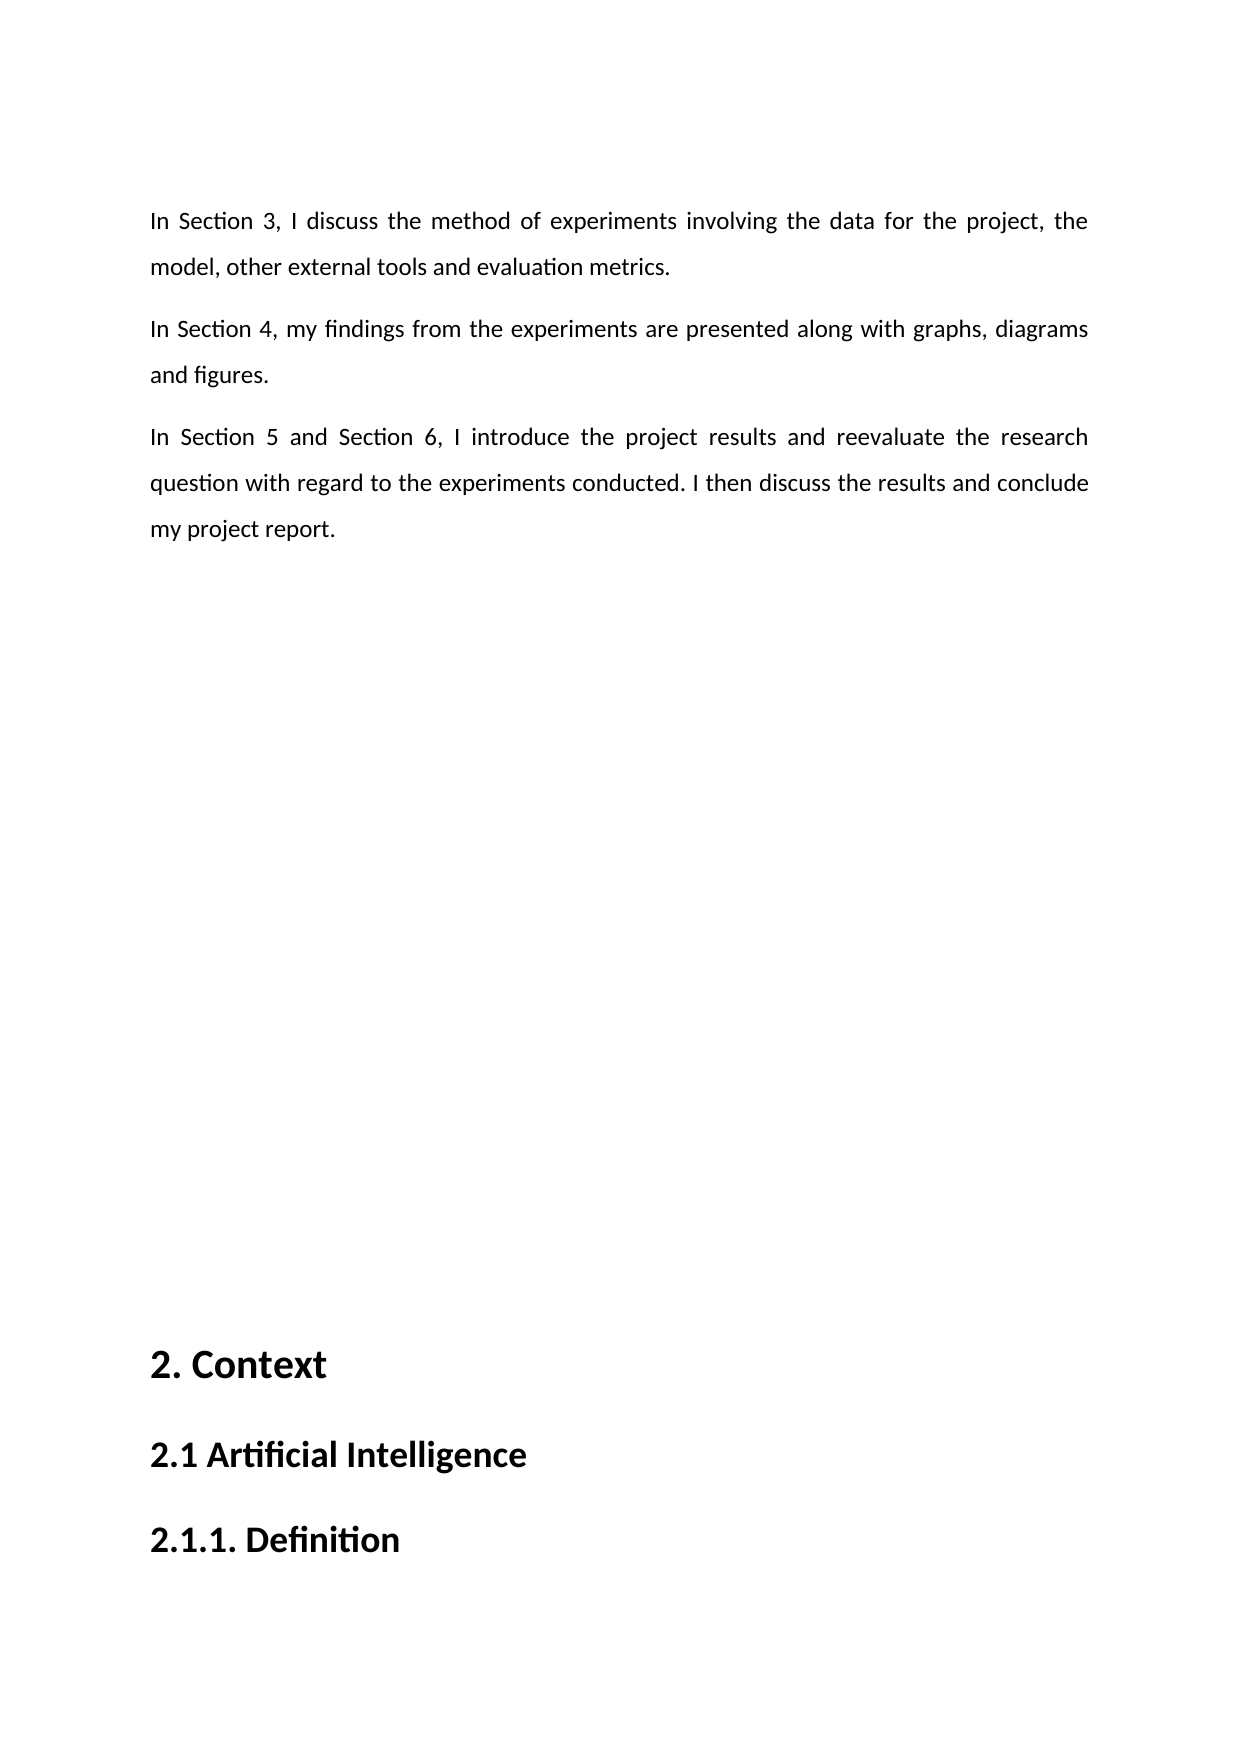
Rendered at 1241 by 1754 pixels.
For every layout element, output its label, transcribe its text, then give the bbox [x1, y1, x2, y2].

text In Section 5 and Section 6, I introduce the project results and reevaluate the research question with regard to the experiments conducted. I then discuss the results and conclude my project report. [150, 421, 1090, 543]
text In Section 4, my findings from the experiments are presented along with graphs, diagrams and figures. [150, 313, 1090, 389]
text 2. Context [150, 1338, 1090, 1388]
text 2.1.1. Definition [150, 1516, 1090, 1562]
text In Section 3, I discuss the method of experiments involving the data for the project, the model, other external tools and evaluation metrics. [150, 205, 1090, 281]
text 2.1 Artificial Intelligence [150, 1431, 1090, 1476]
